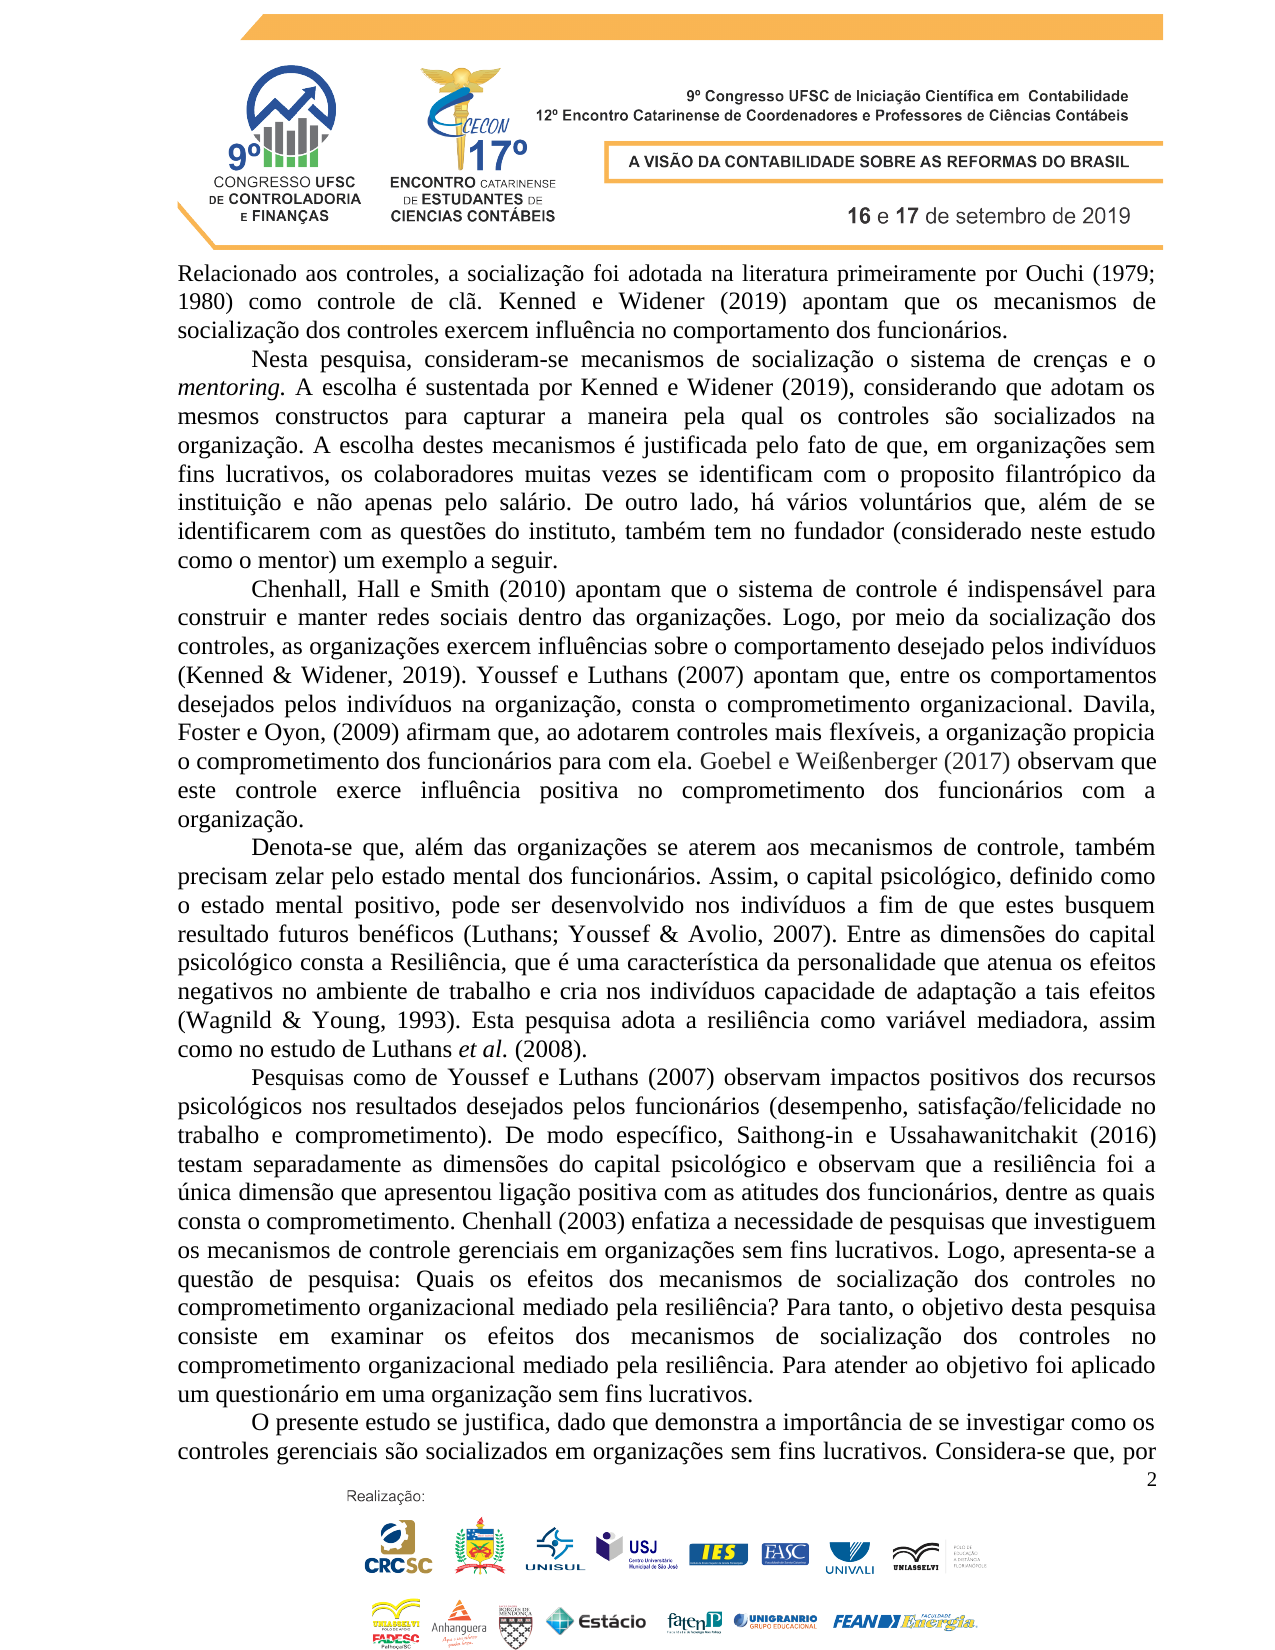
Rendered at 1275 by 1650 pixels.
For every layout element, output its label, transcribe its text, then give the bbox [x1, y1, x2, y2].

text Chenhall, Hall e Smith (2010) apontam que o sistema de controle é indispensável para construir e manter redes sociais dentro das organizações. Logo, por meio da socialização dos controles, as organizações exercem influências sobre o comportamento desejado pelos indivíduos (Kenned & Widener, 2019). Youssef e Luthans (2007) apontam que, entre os comportamentos desejados pelos indivíduos na organização, consta o comprometimento organizacional. Davila, Foster e Oyon, (2009) afirmam que, ao adotarem controles mais flexíveis, a organização propicia o comprometimento dos funcionários para com ela. Goebel e Weißenberger (2017) observam que este controle exerce influência positiva no comprometimento dos funcionários com a organização. [177, 574, 1157, 832]
picture [347, 1490, 987, 1650]
text Pesquisas como de Youssef e Luthans (2007) observam impactos positivos dos recursos psicológicos nos resultados desejados pelos funcionários (desempenho, satisfação/felicidade no trabalho e comprometimento). De modo específico, Saithong-in e Ussahawanitchakit (2016) testam separadamente as dimensões do capital psicológico e observam que a resiliência foi a única dimensão que apresentou ligação positiva com as atitudes dos funcionários, dentre as quais consta o comprometimento. Chenhall (2003) enfatiza a necessidade de pesquisas que investiguem os mecanismos de controle gerenciais em organizações sem fins lucrativos. Logo, apresenta-se a questão de pesquisa: Quais os efeitos dos mecanismos de socialização dos controles no comprometimento organizacional mediado pela resiliência? Para tanto, o objetivo desta pesquisa consiste em examinar os efeitos dos mecanismos de socialização dos controles no comprometimento organizacional mediado pela resiliência. Para atender ao objetivo foi aplicado um questionário em uma organização sem fins lucrativos. [177, 1120, 1157, 1407]
text Denota-se que, além das organizações se aterem aos mecanismos de controle, também precisam zelar pelo estado mental dos funcionários. Assim, o capital psicológico, definido como o estado mental positivo, pode ser desenvolvido nos indivíduos a fim de que estes busquem resultado futuros benéficos (Luthans; Youssef & Avolio, 2007). Entre as dimensões do capital psicológico consta a Resiliência, que é uma característica da personalidade que atenua os efeitos negativos no ambiente de trabalho e cria nos indivíduos capacidade de adaptação a tais efeitos (Wagnild & Young, 1993). Esta pesquisa adota a resiliência como variável mediadora, assim como no estudo de Luthans et al. (2008). [177, 832, 1157, 1062]
text Nesta pesquisa, consideram-se mecanismos de socialização o sistema de crenças e o mentoring. A escolha é sustentada por Kenned e Widener (2019), considerando que adotam os mesmos constructos para capturar a maneira pela qual os controles são socializados na organização. A escolha destes mecanismos é justificada pelo fato de que, em organizações sem fins lucrativos, os colaboradores muitas vezes se identificam com o proposito filantrópico da instituição e não apenas pelo salário. De outro lado, há vários voluntários que, além de se identificarem com as questões do instituto, também tem no fundador (considerado neste estudo como o mentor) um exemplo a seguir. [177, 344, 1157, 574]
picture [177, 14, 1164, 259]
